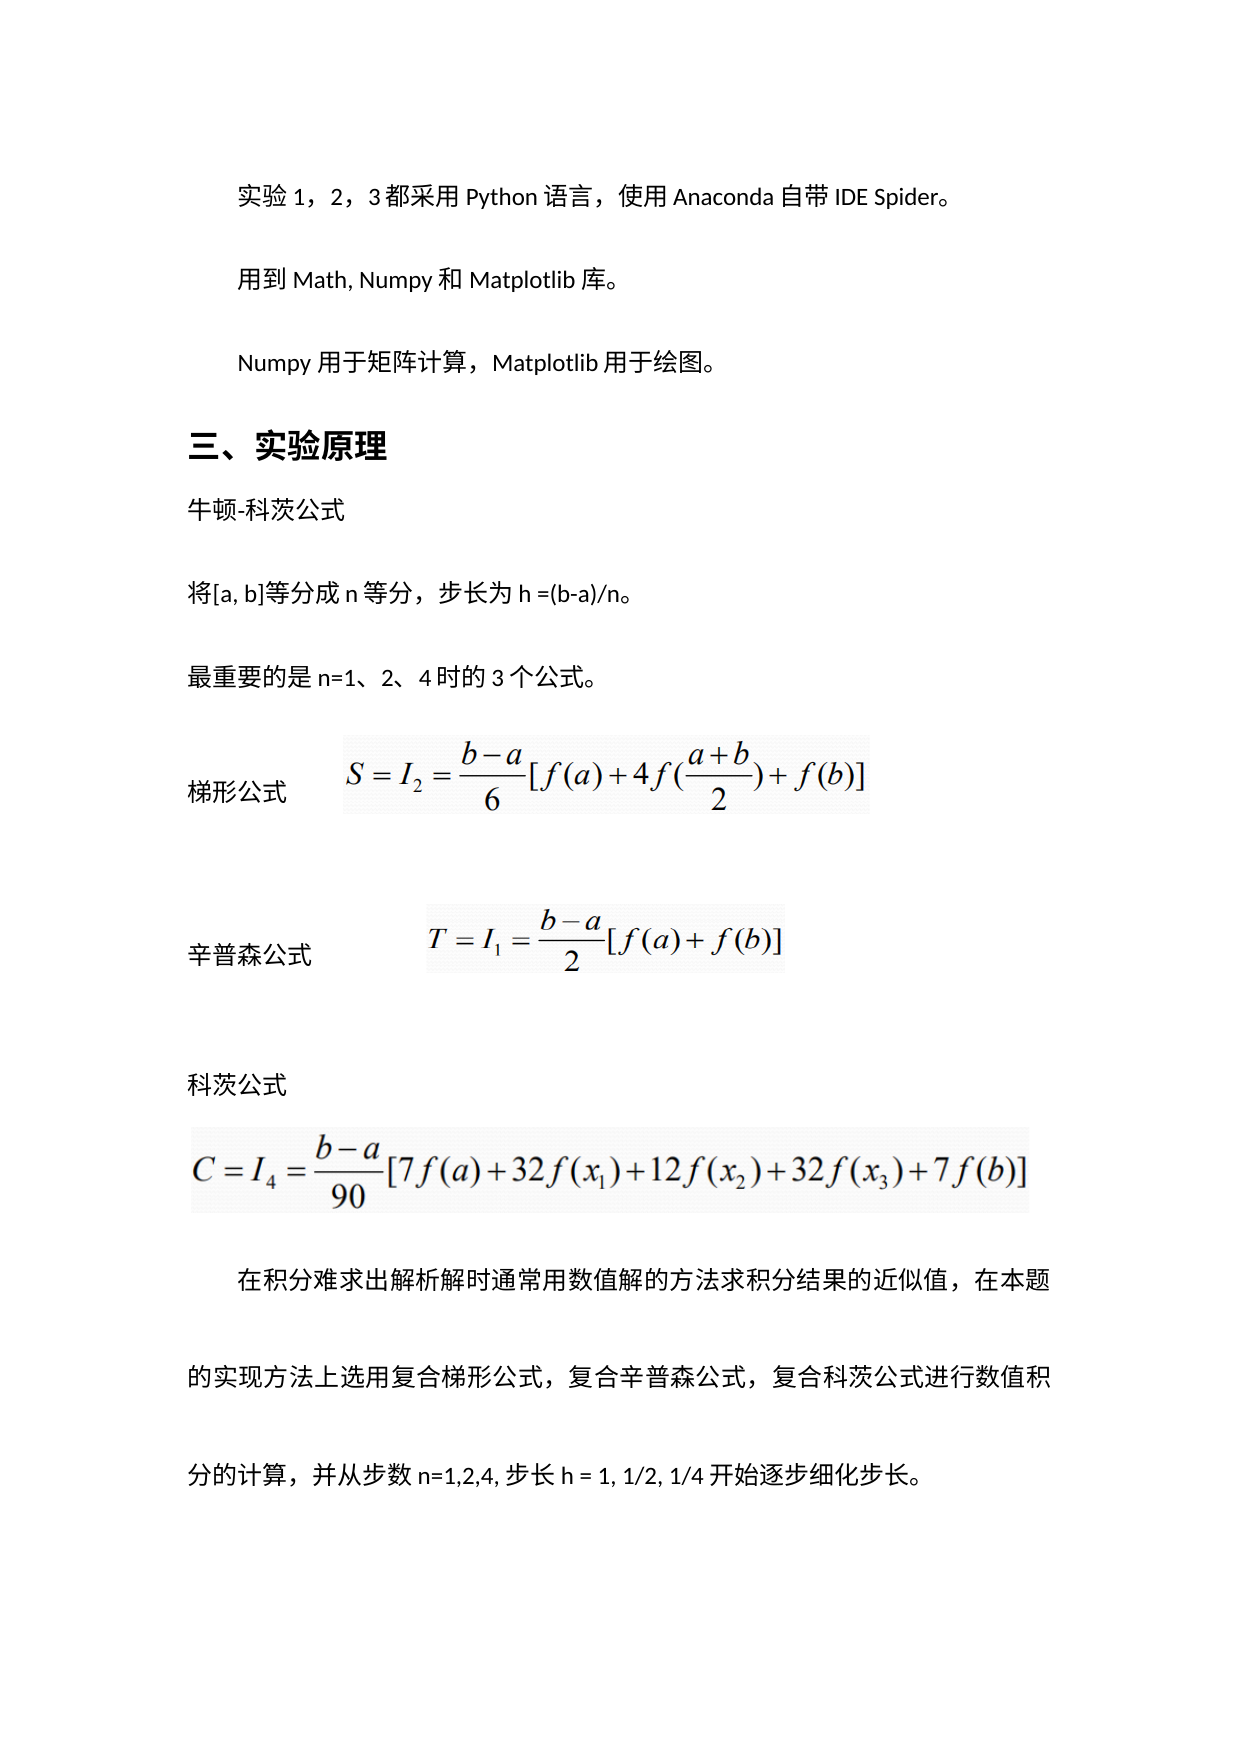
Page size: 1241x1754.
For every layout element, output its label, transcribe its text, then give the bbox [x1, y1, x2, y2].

list 梯形公式 [187, 758, 1053, 823]
picture [426, 904, 785, 973]
list 将[a, b]等分成n等分，步长为h =(b-a)/n。 [187, 559, 1053, 624]
list Numpy 用于矩阵计算，Matplotlib用于绘图。 [187, 328, 1053, 393]
picture [343, 735, 870, 814]
list 实验1，2，3都采用Python语言，使用Anaconda自带IDE Spider。 [187, 162, 1053, 227]
list 牛顿-科茨公式 [187, 476, 1053, 541]
list 辛普森公式 [187, 921, 1053, 986]
picture [191, 1127, 1030, 1213]
list 科茨公式 [187, 1051, 1053, 1116]
list 在积分难求出解析解时通常用数值解的方法求积分结果的近似值，在本题的实现方法上选用复合梯形公式，复合辛普森公式，复合科茨公式进行数值积分的计算，并从步数n=1,2,4, 步长h = 1, 1/2, 1/4 开始逐步细化步长。 [187, 1246, 1053, 1506]
list 最重要的是n=1、2、4时的3个公式。 [187, 643, 1053, 708]
list 用到Math, Numpy 和 Matplotlib 库。 [187, 245, 1053, 310]
list 实验原理 [187, 411, 1053, 476]
